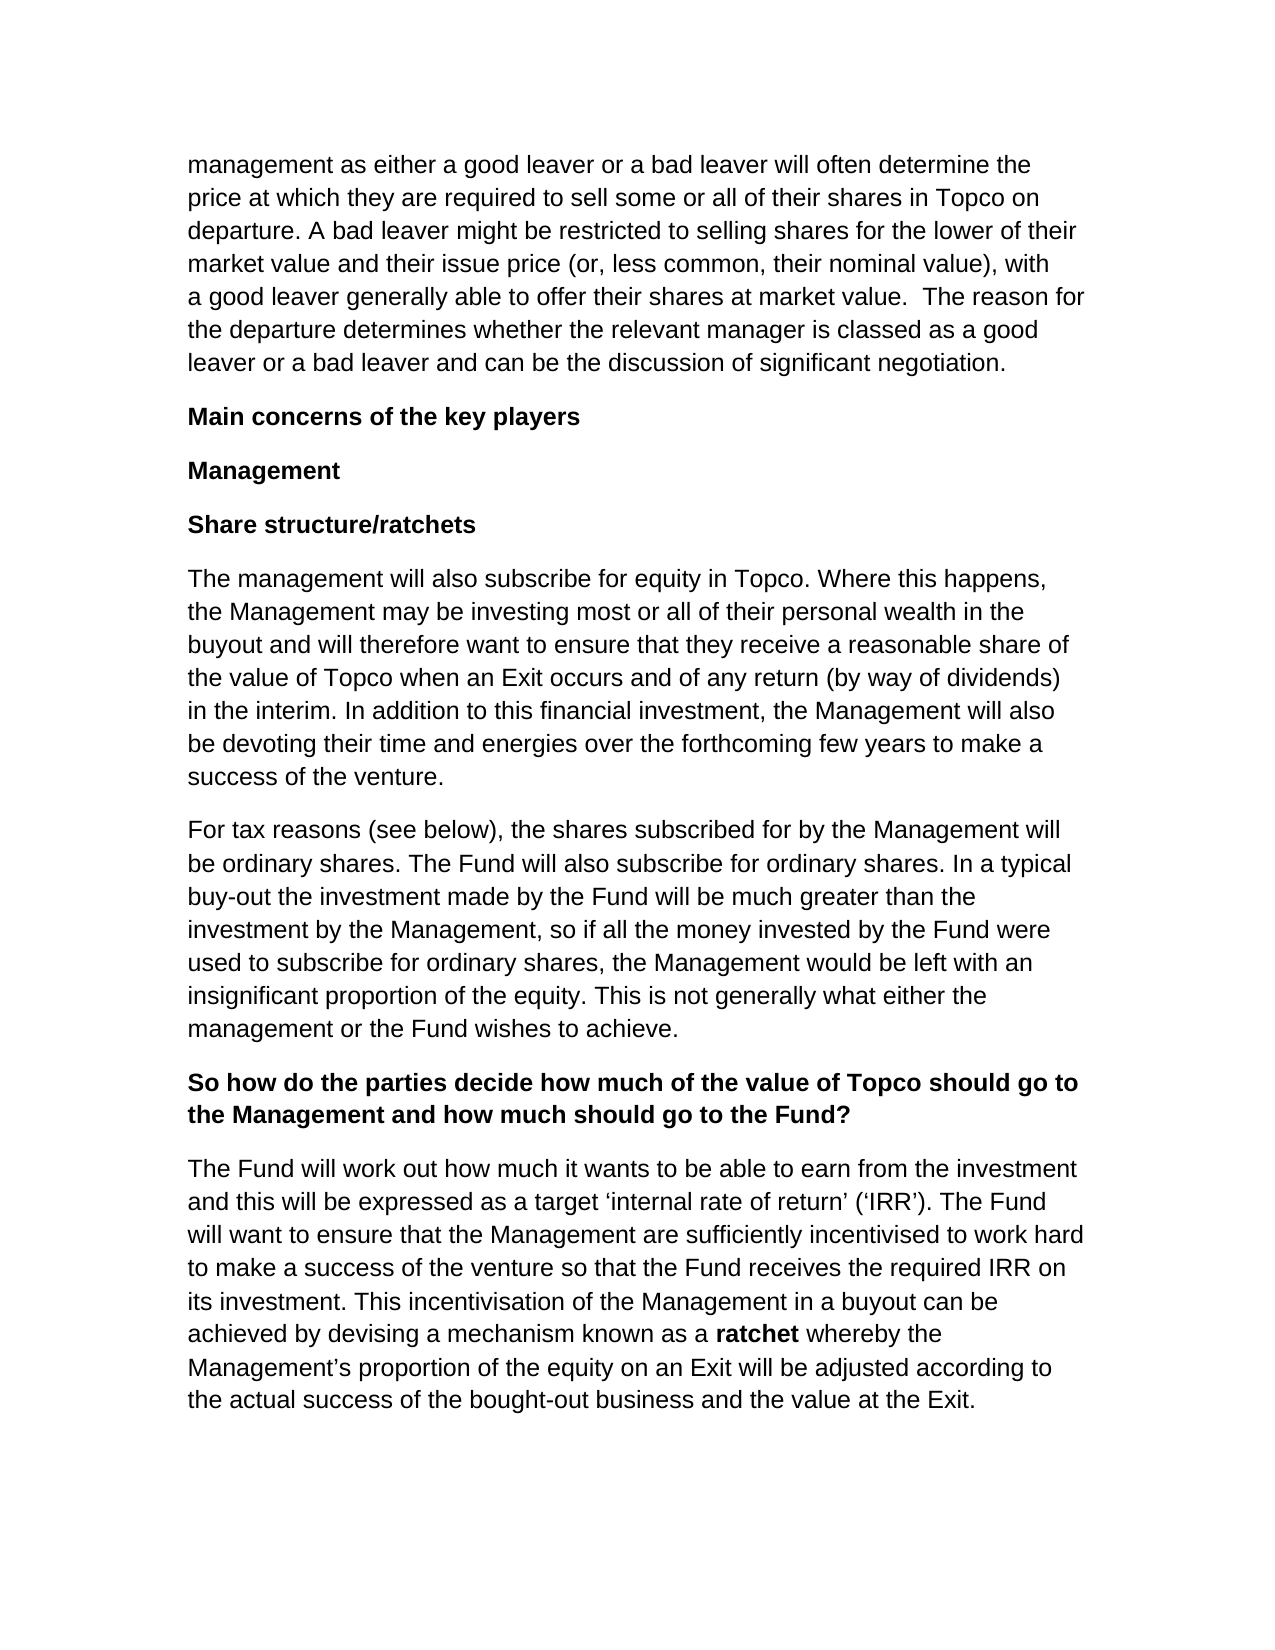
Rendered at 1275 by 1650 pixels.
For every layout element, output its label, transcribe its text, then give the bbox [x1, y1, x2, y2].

text So how do the parties decide how much of the value of Topco should go to the Management and how much should go to the Fund? [187, 1067, 1087, 1129]
text The management will also subscribe for equity in Topco. Where this happens, the Management may be investing most or all of their personal wealth in the buyout and will therefore want to ensure that they receive a reasonable share of the value of Topco when an Exit occurs and of any return (by way of dividends) in the interim. In addition to this financial investment, the Management will also be devoting their time and energies over the forthcoming few years to make a success of the venture. [187, 563, 1087, 790]
text Main concerns of the key players [187, 402, 1087, 431]
text The Fund will work out how much it wants to be able to earn from the investment and this will be expressed as a target ‘internal rate of return’ (‘IRR’). The Fund will want to ensure that the Management are sufficiently incentivised to work hard to make a success of the venture so that the Fund receives the required IRR on its investment. This incentivisation of the Management in a buyout can be achieved by devising a mechanism known as a ratchet whereby the Management’s proportion of the equity on an Exit will be adjusted according to the actual success of the bought-out business and the value at the Exit. [187, 1154, 1087, 1414]
text For tax reasons (see below), the shares subscribed for by the Management will be ordinary shares. The Fund will also subscribe for ordinary shares. In a typical buy-out the investment made by the Fund will be much greater than the investment by the Management, so if all the money invested by the Fund were used to subscribe for ordinary shares, the Management would be left with an insignificant proportion of the equity. This is not generally what either the management or the Fund wishes to achieve. [187, 816, 1087, 1042]
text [187, 150, 1087, 377]
text Share structure/ratchets [187, 510, 1087, 538]
text Management [187, 456, 1087, 484]
